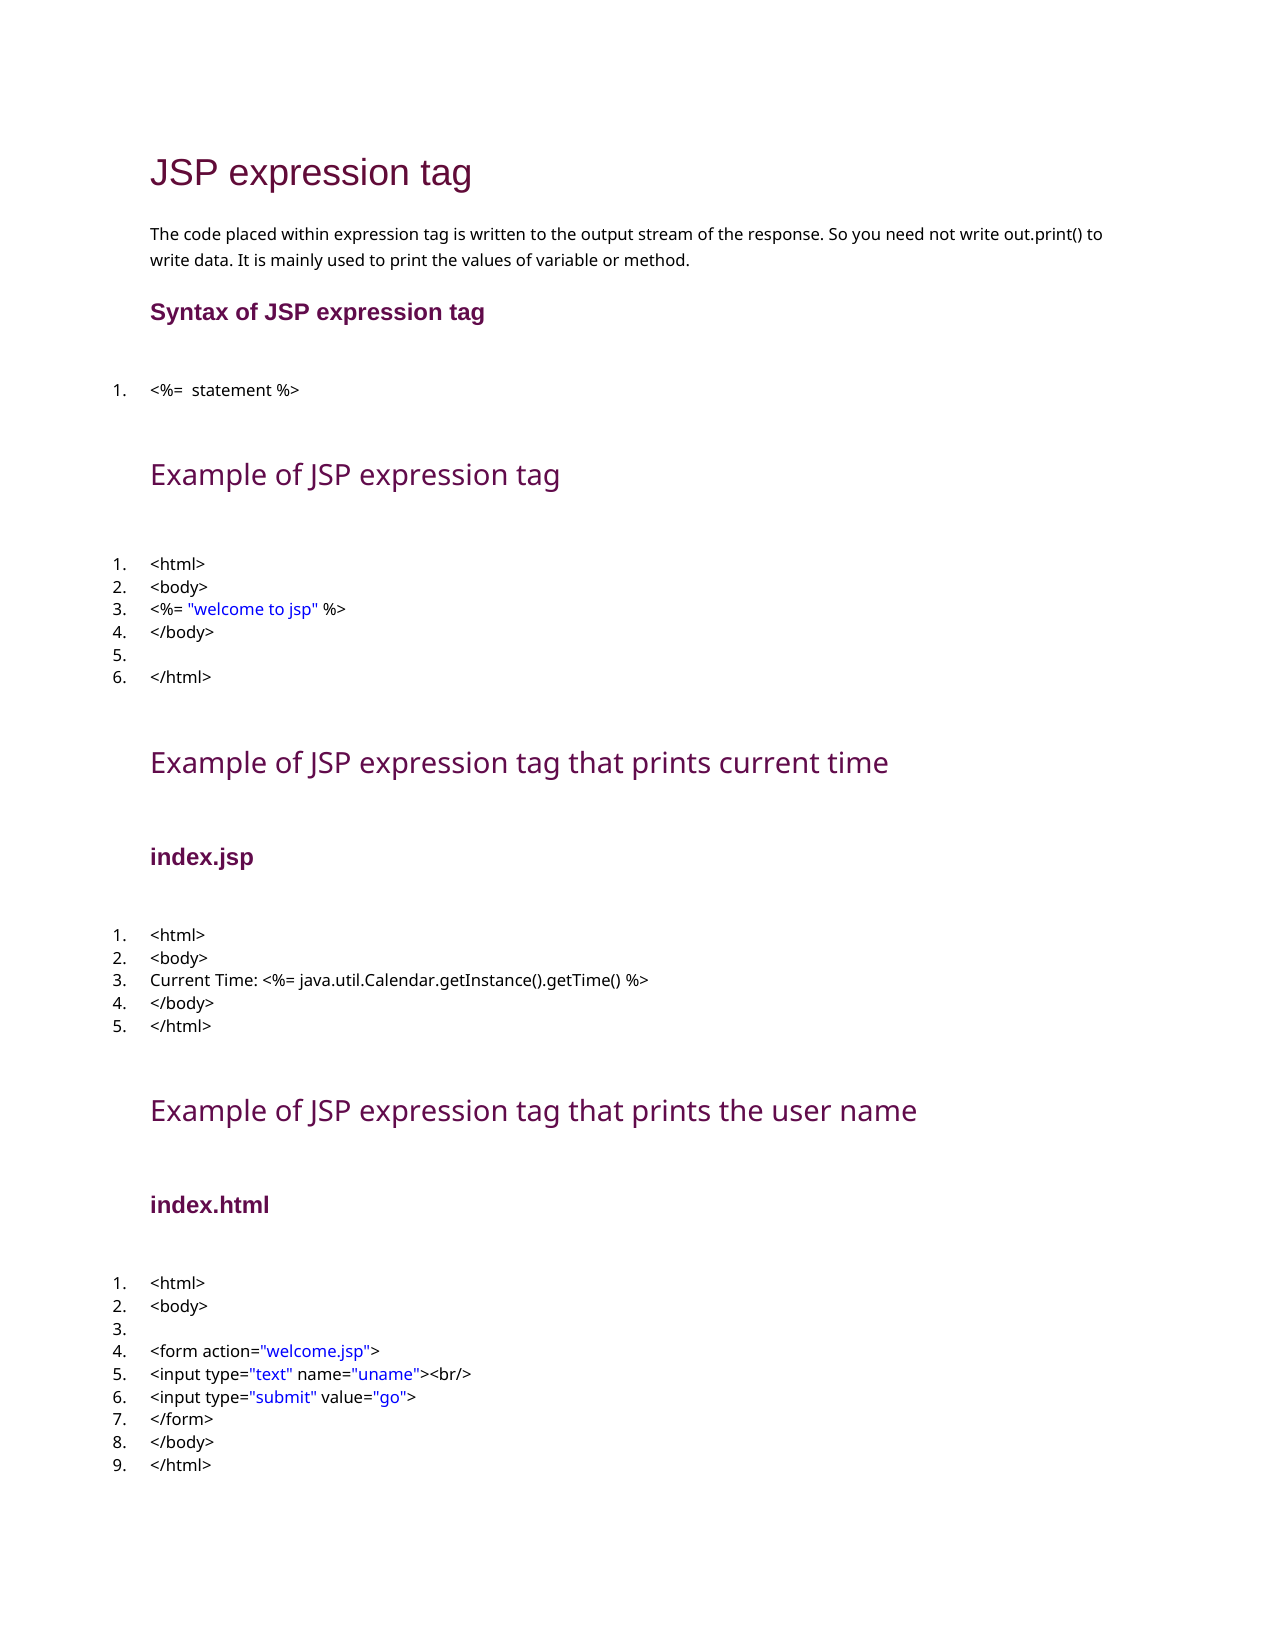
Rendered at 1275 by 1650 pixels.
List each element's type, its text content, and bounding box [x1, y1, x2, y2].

list <html> [112, 1272, 1125, 1294]
list </body> [112, 992, 1125, 1014]
list </form> [112, 1408, 1125, 1431]
list <html> [112, 923, 1125, 946]
list <form action="welcome.jsp"> [112, 1340, 1125, 1363]
list </html> [112, 1453, 1125, 1476]
list </html> [112, 1014, 1125, 1037]
subtitle index.html [150, 1189, 1125, 1219]
subtitle JSP expression tag [150, 150, 1125, 193]
list <%= statement %> [112, 378, 1125, 401]
list <body> [112, 575, 1125, 598]
subtitle Example of JSP expression tag [150, 454, 1125, 494]
list Current Time: <%= java.util.Calendar.getInstance().getTime() %> [112, 969, 1125, 992]
list <html> [112, 553, 1125, 575]
list <input type="submit" value="go"> [112, 1385, 1125, 1408]
list <body> [112, 946, 1125, 969]
text The code placed within expression tag is written to the output stream of the response. So you need not write out.print() to write data. It is mainly used to print the values of variable or method. [150, 222, 1125, 271]
list </body> [112, 621, 1125, 643]
list <input type="text" name="uname"><br/> [112, 1363, 1125, 1385]
subtitle Syntax of JSP expression tag [150, 295, 1125, 325]
list <%= "welcome to jsp" %> [112, 598, 1125, 621]
subtitle Example of JSP expression tag that prints current time [150, 742, 1125, 782]
list </html> [112, 666, 1125, 689]
list <body> [112, 1294, 1125, 1317]
subtitle Example of JSP expression tag that prints the user name [150, 1090, 1125, 1130]
subtitle index.jsp [150, 841, 1125, 871]
list </body> [112, 1431, 1125, 1453]
